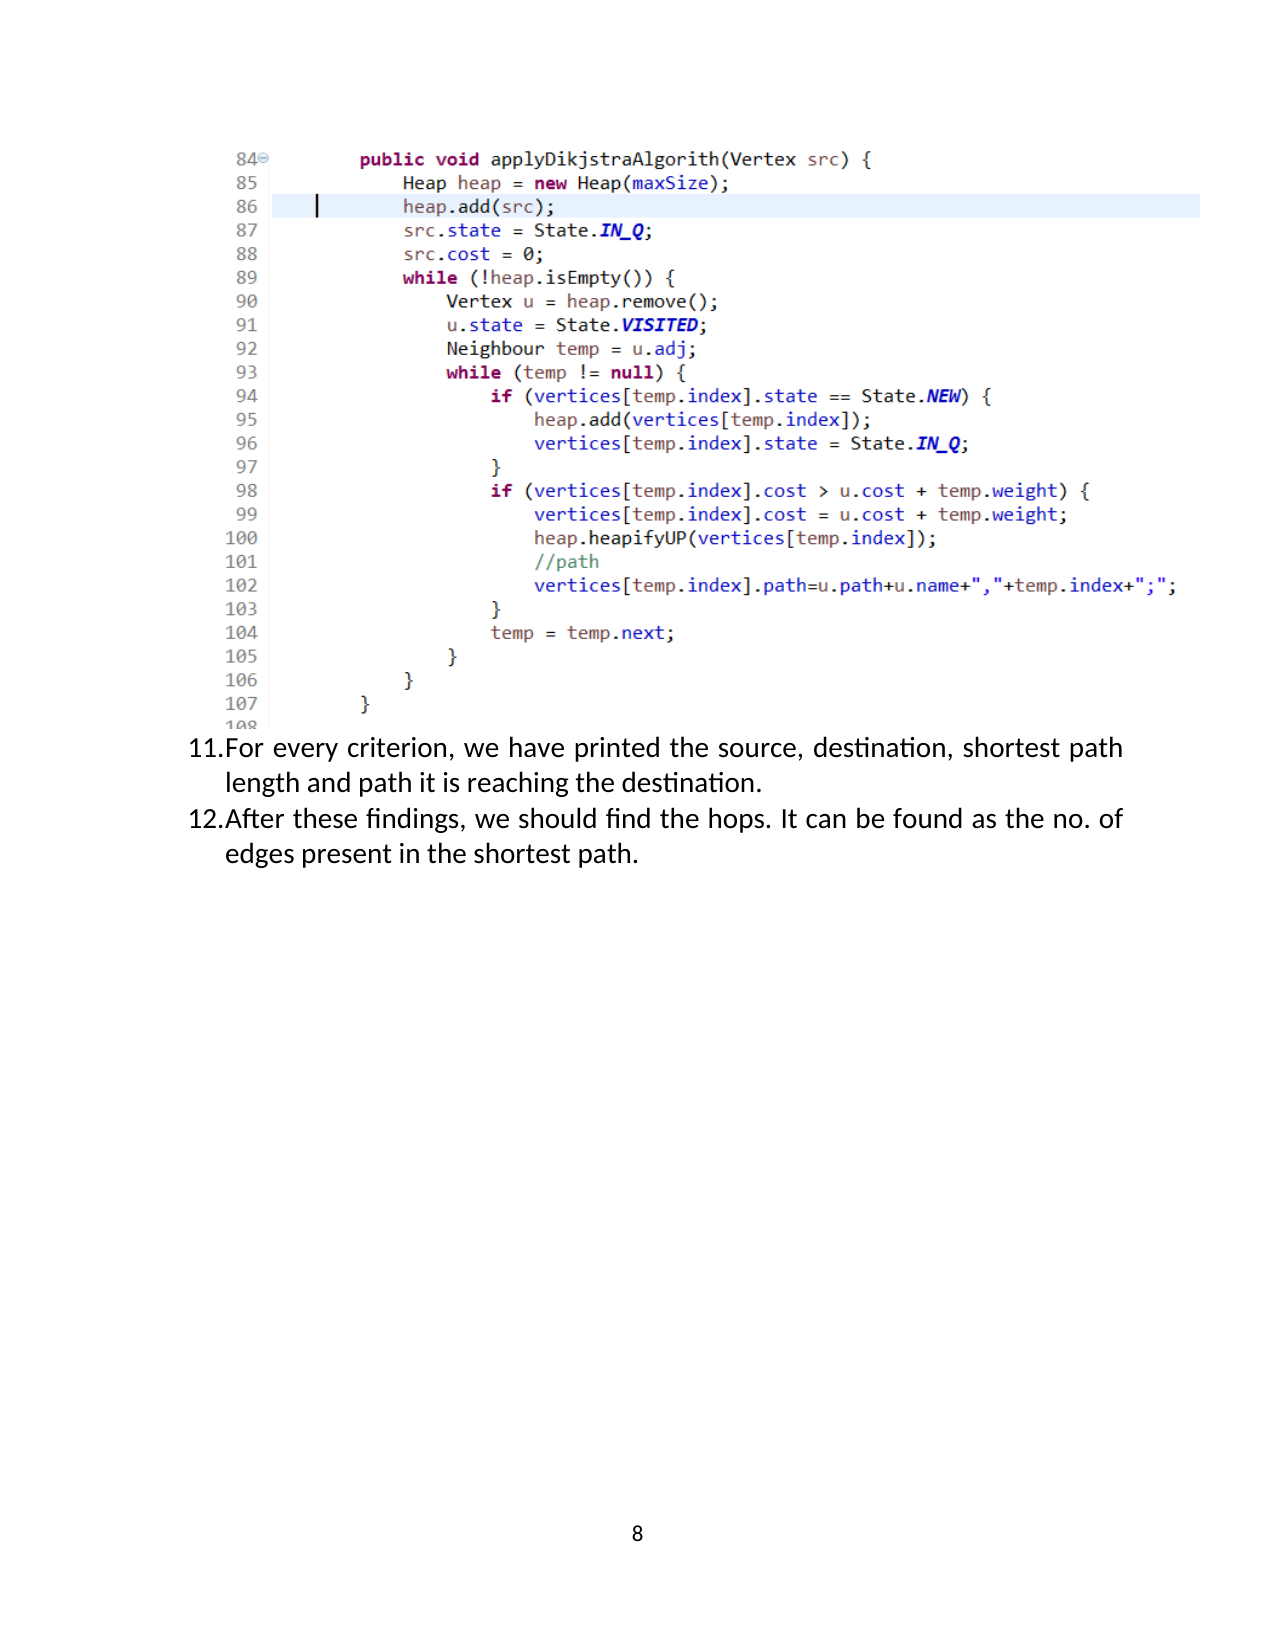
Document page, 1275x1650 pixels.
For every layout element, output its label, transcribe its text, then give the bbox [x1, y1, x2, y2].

picture [225, 150, 1200, 729]
list For every criterion, we have printed the source, destination, shortest path length and path it is reaching the destination. [187, 729, 1125, 800]
list After these findings, we should find the hops. It can be found as the no. of edges present in the shortest path. [187, 800, 1125, 871]
